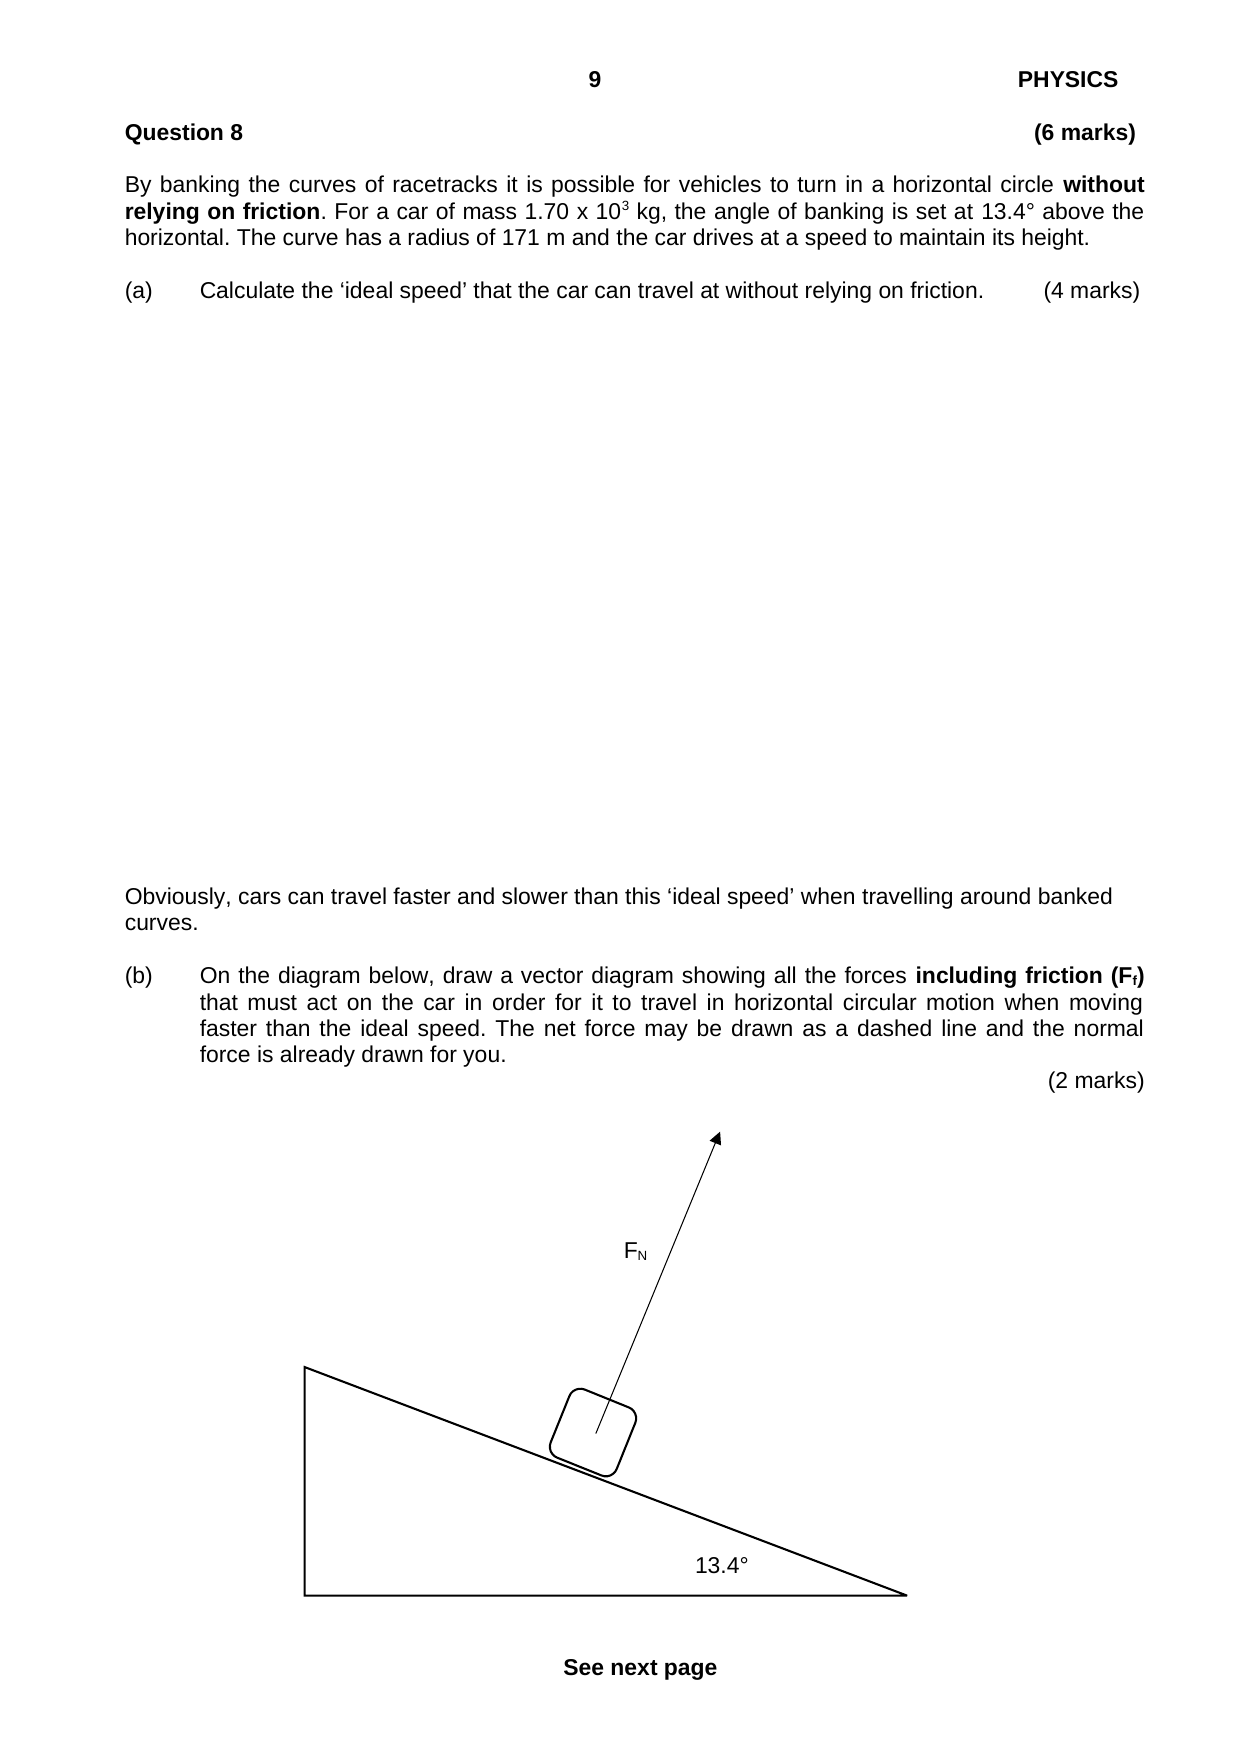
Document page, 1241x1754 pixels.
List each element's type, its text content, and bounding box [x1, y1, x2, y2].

text (b) On the diagram below, draw a vector diagram showing all the forces including friction (Ff) that must act on the car in order for it to travel in horizontal circular motion when moving faster than the ideal speed. The net force may be drawn as a dashed line and the normal force is already drawn for you. [124, 962, 1144, 1067]
text Obviously, cars can travel faster and slower than this ‘ideal speed’ when travelling around banked curves. [124, 883, 1144, 936]
text (2 marks) [124, 1067, 1144, 1094]
text Question 8 (6 marks) [124, 119, 1144, 145]
text (a) Calculate the ‘ideal speed’ that the car can travel at without relying on friction. (4 marks) [124, 277, 1144, 303]
text By banking the curves of racetracks it is possible for vehicles to turn in a horizontal circle without relying on friction. For a car of mass 1.70 x 103 kg, the angle of banking is set at 13.4° above the horizontal. The curve has a radius of 171 m and the car drives at a speed to maintain its height. [124, 171, 1144, 251]
